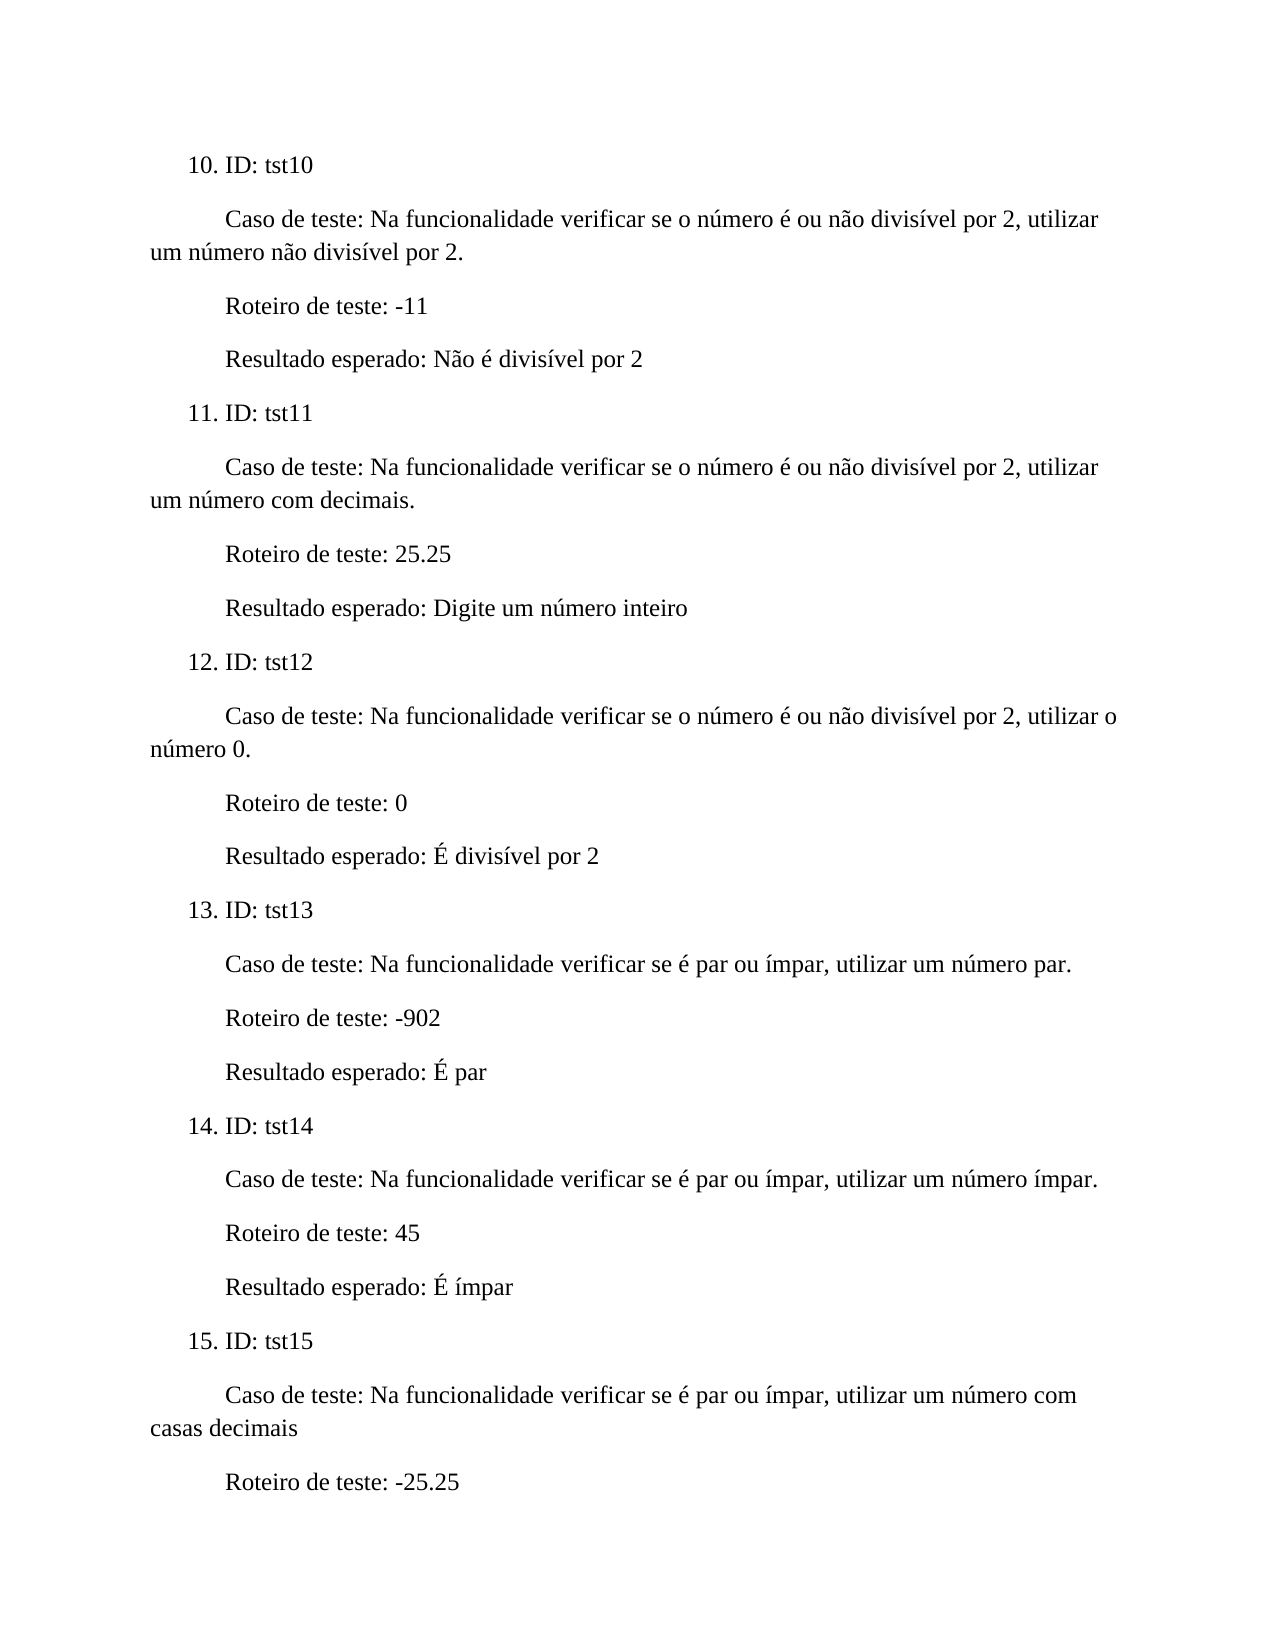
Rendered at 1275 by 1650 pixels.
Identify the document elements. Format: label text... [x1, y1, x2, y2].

text Caso de teste: Na funcionalidade verificar se o número é ou não divisível por 2, utilizar um número com decimais. [150, 452, 1125, 514]
list ID: tst12 [187, 647, 1125, 676]
list ID: tst13 [187, 895, 1125, 924]
text Resultado esperado: É divisível por 2 [150, 841, 1125, 870]
text Caso de teste: Na funcionalidade verificar se é par ou ímpar, utilizar um número ímpar. [150, 1164, 1125, 1193]
text Roteiro de teste: 0 [150, 788, 1125, 816]
text Roteiro de teste: 25.25 [150, 539, 1125, 568]
text Resultado esperado: É ímpar [150, 1272, 1125, 1301]
text Caso de teste: Na funcionalidade verificar se o número é ou não divisível por 2, utilizar o número 0. [150, 701, 1125, 762]
text Roteiro de teste: -25.25 [150, 1467, 1125, 1496]
text Roteiro de teste: -902 [150, 1003, 1125, 1032]
list ID: tst10 [187, 150, 1125, 179]
list ID: tst15 [187, 1326, 1125, 1355]
text Roteiro de teste: 45 [150, 1218, 1125, 1247]
text Caso de teste: Na funcionalidade verificar se o número é ou não divisível por 2, utilizar um número não divisível por 2. [150, 204, 1125, 266]
text Resultado esperado: É par [150, 1057, 1125, 1086]
text Caso de teste: Na funcionalidade verificar se é par ou ímpar, utilizar um número par. [150, 949, 1125, 978]
text Resultado esperado: Não é divisível por 2 [150, 344, 1125, 373]
text Resultado esperado: Digite um número inteiro [150, 593, 1125, 622]
text Caso de teste: Na funcionalidade verificar se é par ou ímpar, utilizar um número com casas decimais [150, 1380, 1125, 1442]
text Roteiro de teste: -11 [150, 291, 1125, 319]
list ID: tst11 [187, 398, 1125, 427]
list ID: tst14 [187, 1111, 1125, 1139]
